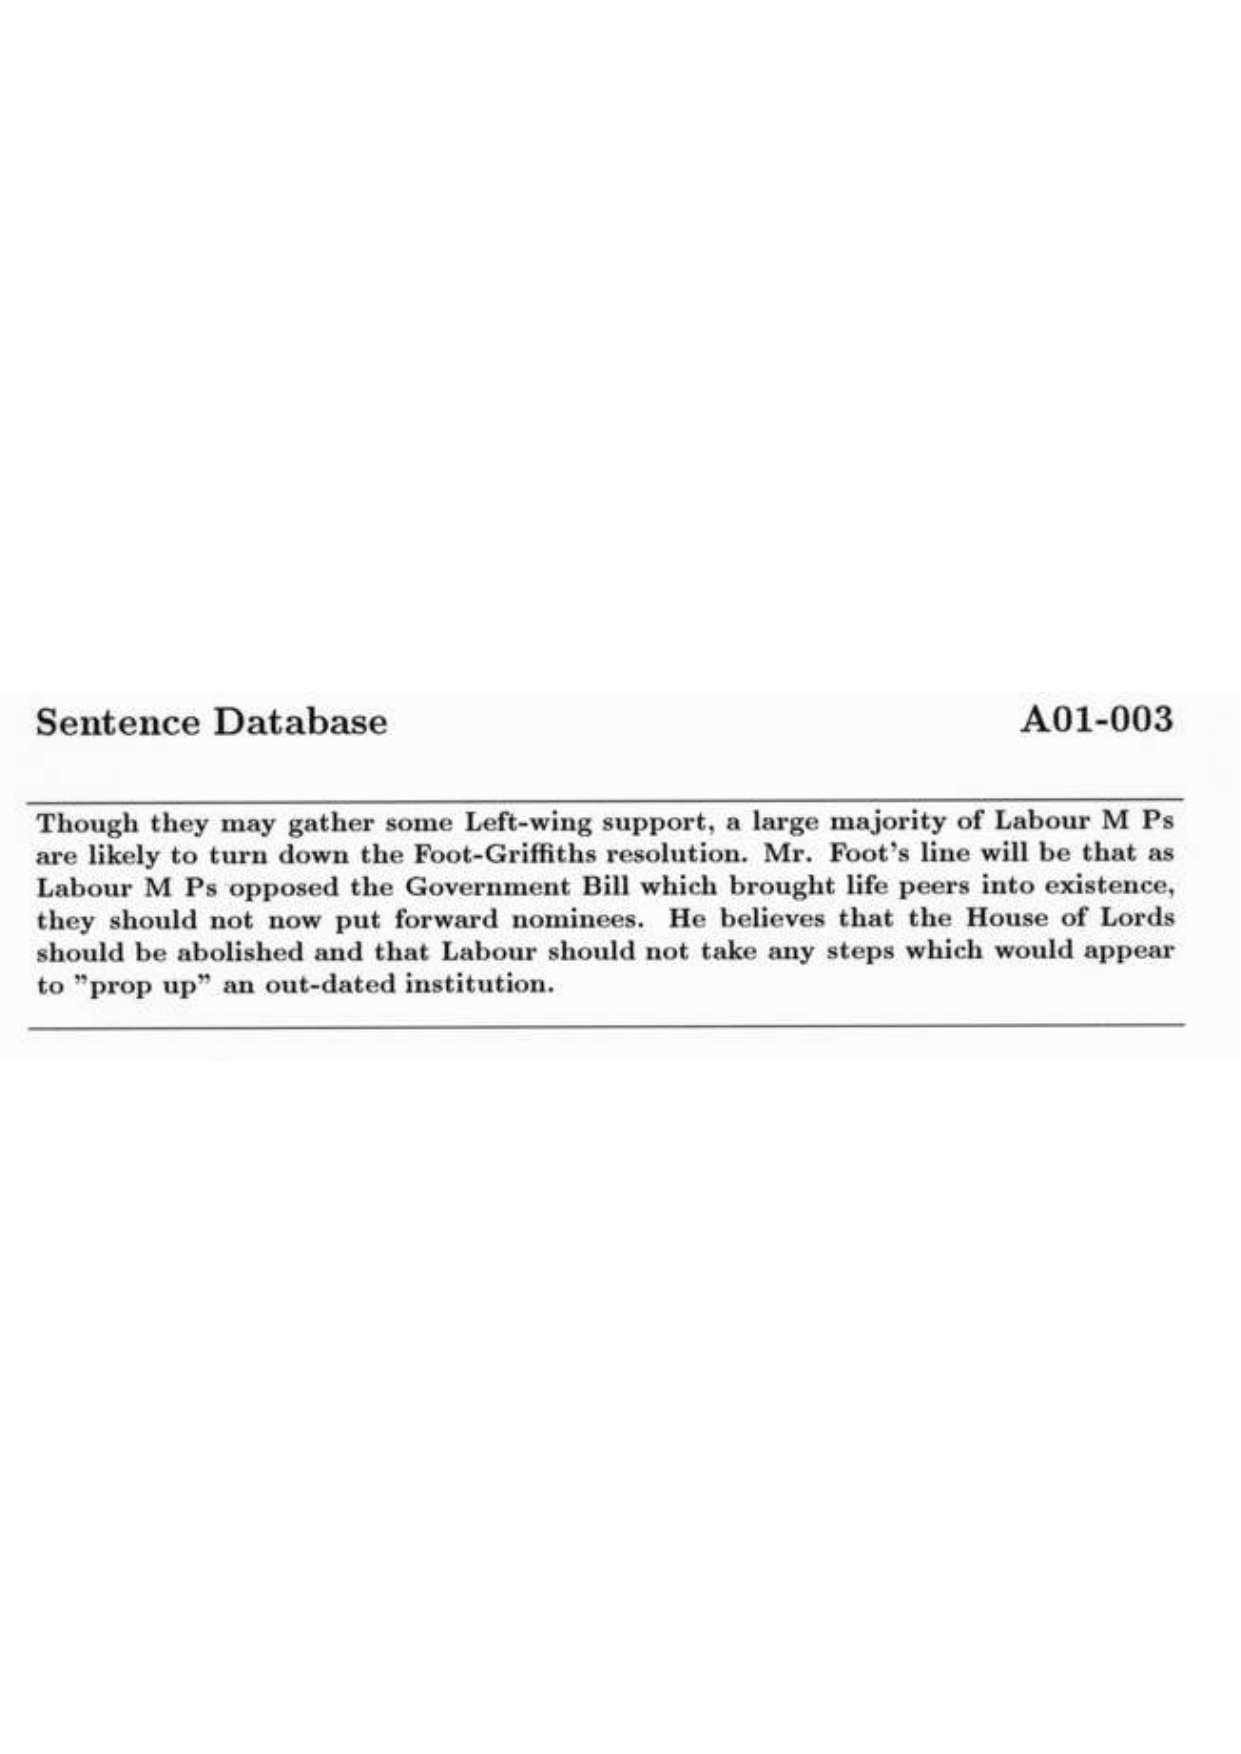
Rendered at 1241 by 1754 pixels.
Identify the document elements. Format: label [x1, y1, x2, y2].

picture [0, 692, 1240, 1062]
